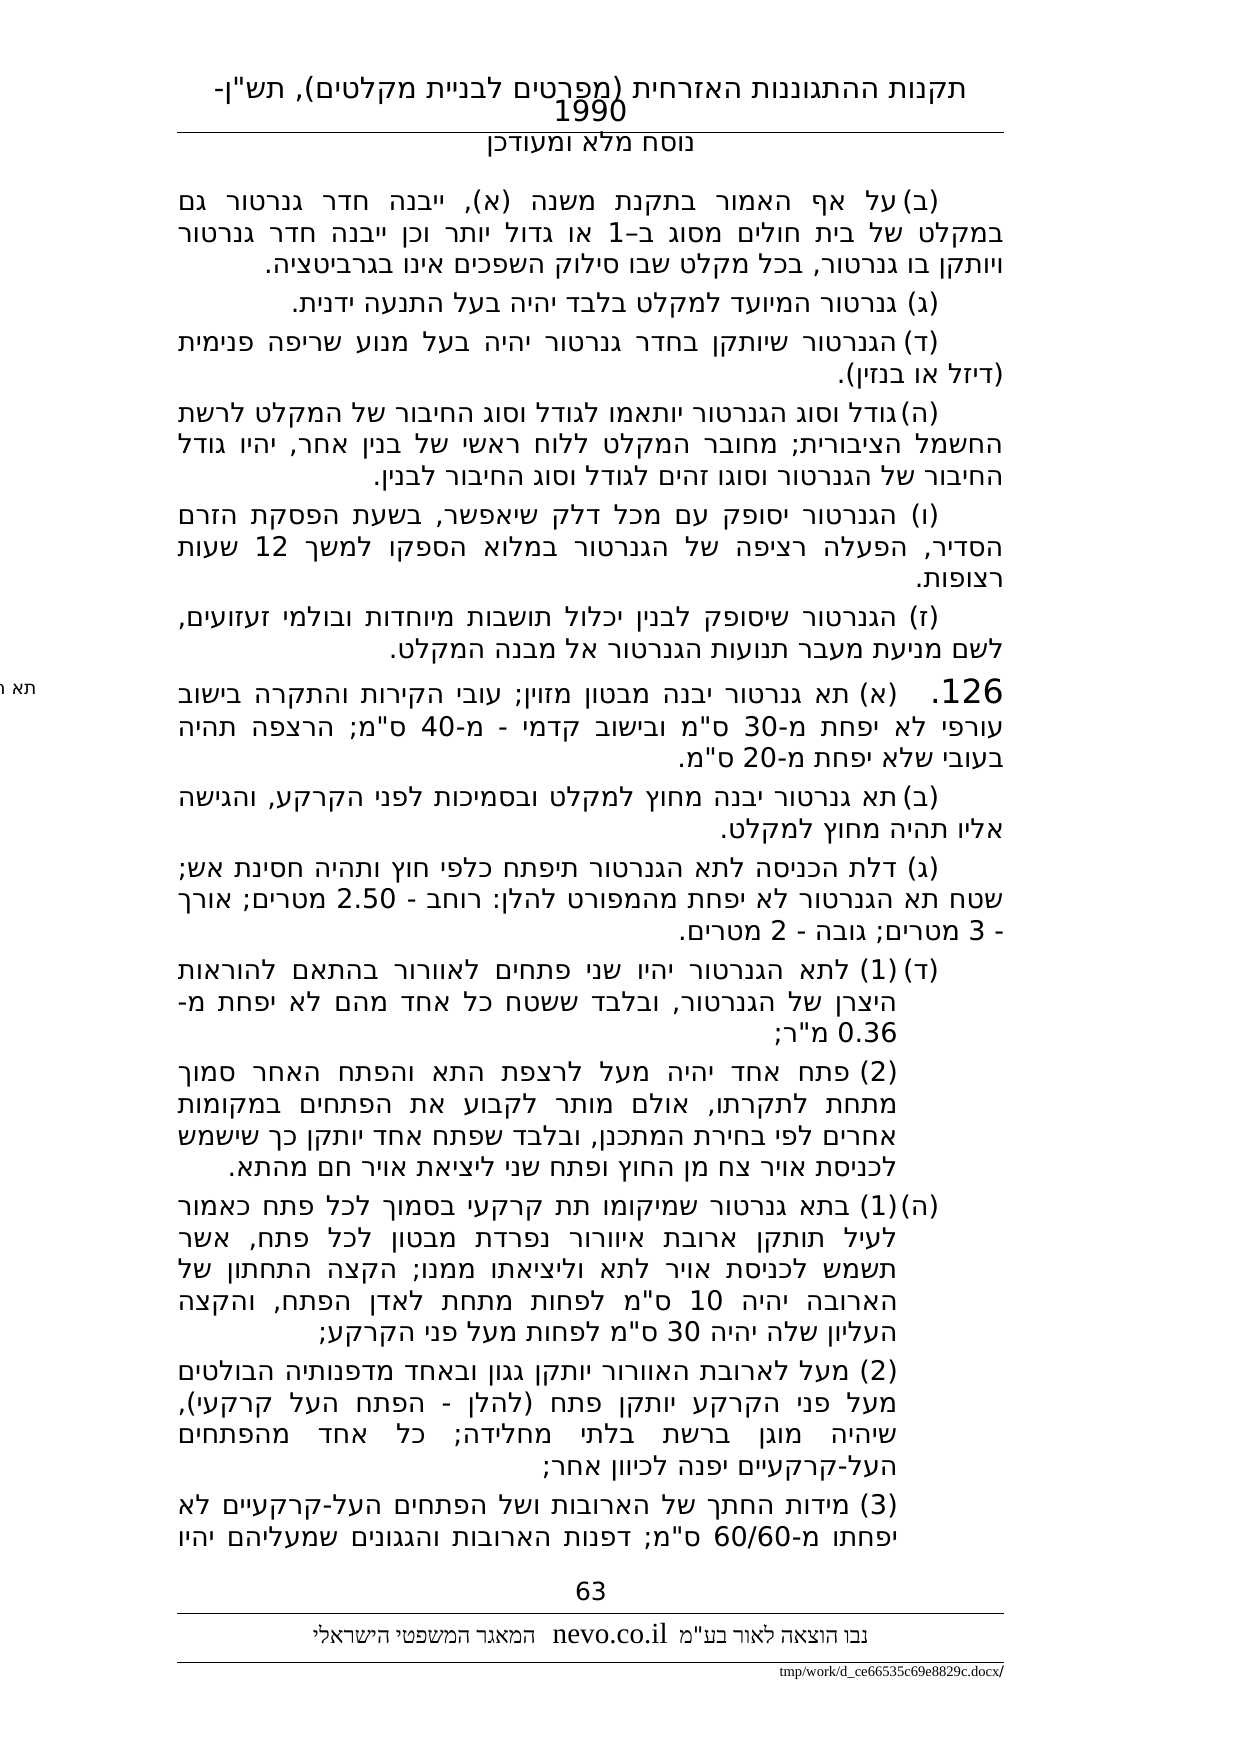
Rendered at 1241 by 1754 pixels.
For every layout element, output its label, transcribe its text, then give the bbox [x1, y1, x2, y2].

text (ו) הגנרטור יסופק עם מכל דלק שיאפשר, בשעת הפסקת הזרם הסדיר, הפעלה רציפה של הגנרטור במלוא הספקו למשך 12 שעות רצופות. [177, 499, 1004, 594]
text (ד) הגנרטור שיותקן בחדר גנרטור יהיה בעל מנוע שריפה פנימית (דיזל או בנזין). [177, 327, 1004, 390]
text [177, 1489, 898, 1553]
text (ה) (1) בתא גנרטור שמיקומו תת קרקעי בסמוך לכל פתח כאמור לעיל תותקן ארובת איוורור נפרדת מבטון לכל פתח, אשר תשמש לכניסת אויר לתא וליציאתו ממנו; הקצה התחתון של הארובה יהיה לפחות מתחת לאדן הפתח, והקצה העליון שלה יהיה לפחות מעל פני הקרקע; [177, 1190, 1004, 1348]
text (ב) על אף האמור בתקנת משנה (א), ייבנה חדר גנרטור גם במקלט של בית חולים מסוג ב–1 או גדול יותר וכן ייבנה חדר גנרטור ויותקן בו גנרטור, בכל מקלט שבו סילוק השפכים אינו בגרביטציה. [177, 185, 1004, 280]
text 126. (א) תא גנרטור יבנה מבטון מזוין; עובי הקירות והתקרה בישוב עורפי לא יפחת מ- ובישוב קדמי - מ-; הרצפה תהיה בעובי שלא יפחת מ-. [177, 672, 1004, 774]
text (ז) הגנרטור שיסופק לבנין יכלול תושבות מיוחדות ובולמי זעזועים, לשם מניעת מעבר תנועות הגנרטור אל מבנה המקלט. [177, 602, 1004, 665]
text (2) מעל לארובת האוורור יותקן גגון ובאחד מדפנותיה הבולטים מעל פני הקרקע יותקן פתח (להלן - הפתח העל קרקעי), שיהיה מוגן ברשת בלתי מחלידה; כל אחד מהפתחים העל-קרקעיים יפנה לכיוון אחר; [177, 1356, 898, 1482]
text (ב) תא גנרטור יבנה מחוץ למקלט ובסמיכות לפני הקרקע, והגישה אליו תהיה מחוץ למקלט. [177, 782, 1004, 845]
text (ה) גודל וסוג הגנרטור יותאמו לגודל וסוג החיבור של המקלט לרשת החשמל הציבורית; מחובר המקלט ללוח ראשי של בנין אחר, יהיו גודל החיבור של הגנרטור וסוגו זהים לגודל וסוג החיבור לבנין. [177, 397, 1004, 492]
text (ג) דלת הכניסה לתא הגנרטור תיפתח כלפי חוץ ותהיה חסינת אש; שטח תא הגנרטור לא יפחת מהמפורט להלן: רוחב - ; אורך - ; גובה - . [177, 852, 1004, 947]
text (2) פתח אחד יהיה מעל לרצפת התא והפתח האחר סמוך מתחת לתקרתו, אולם מותר לקבוע את הפתחים במקומות אחרים לפי בחירת המתכנן, ובלבד שפתח אחד יותקן כך שישמש לכניסת אויר צח מן החוץ ופתח שני ליציאת אויר חם מהתא. [177, 1057, 898, 1183]
text (ד) (1) לתא הגנרטור יהיו שני פתחים לאוורור בהתאם להוראות היצרן של הגנרטור, ובלבד ששטח כל אחד מהם לא יפחת מ-0.36 מ"ר; [177, 954, 1004, 1049]
text (ג) גנרטור המיועד למקלט בלבד יהיה בעל התנעה ידנית. [177, 287, 1004, 319]
